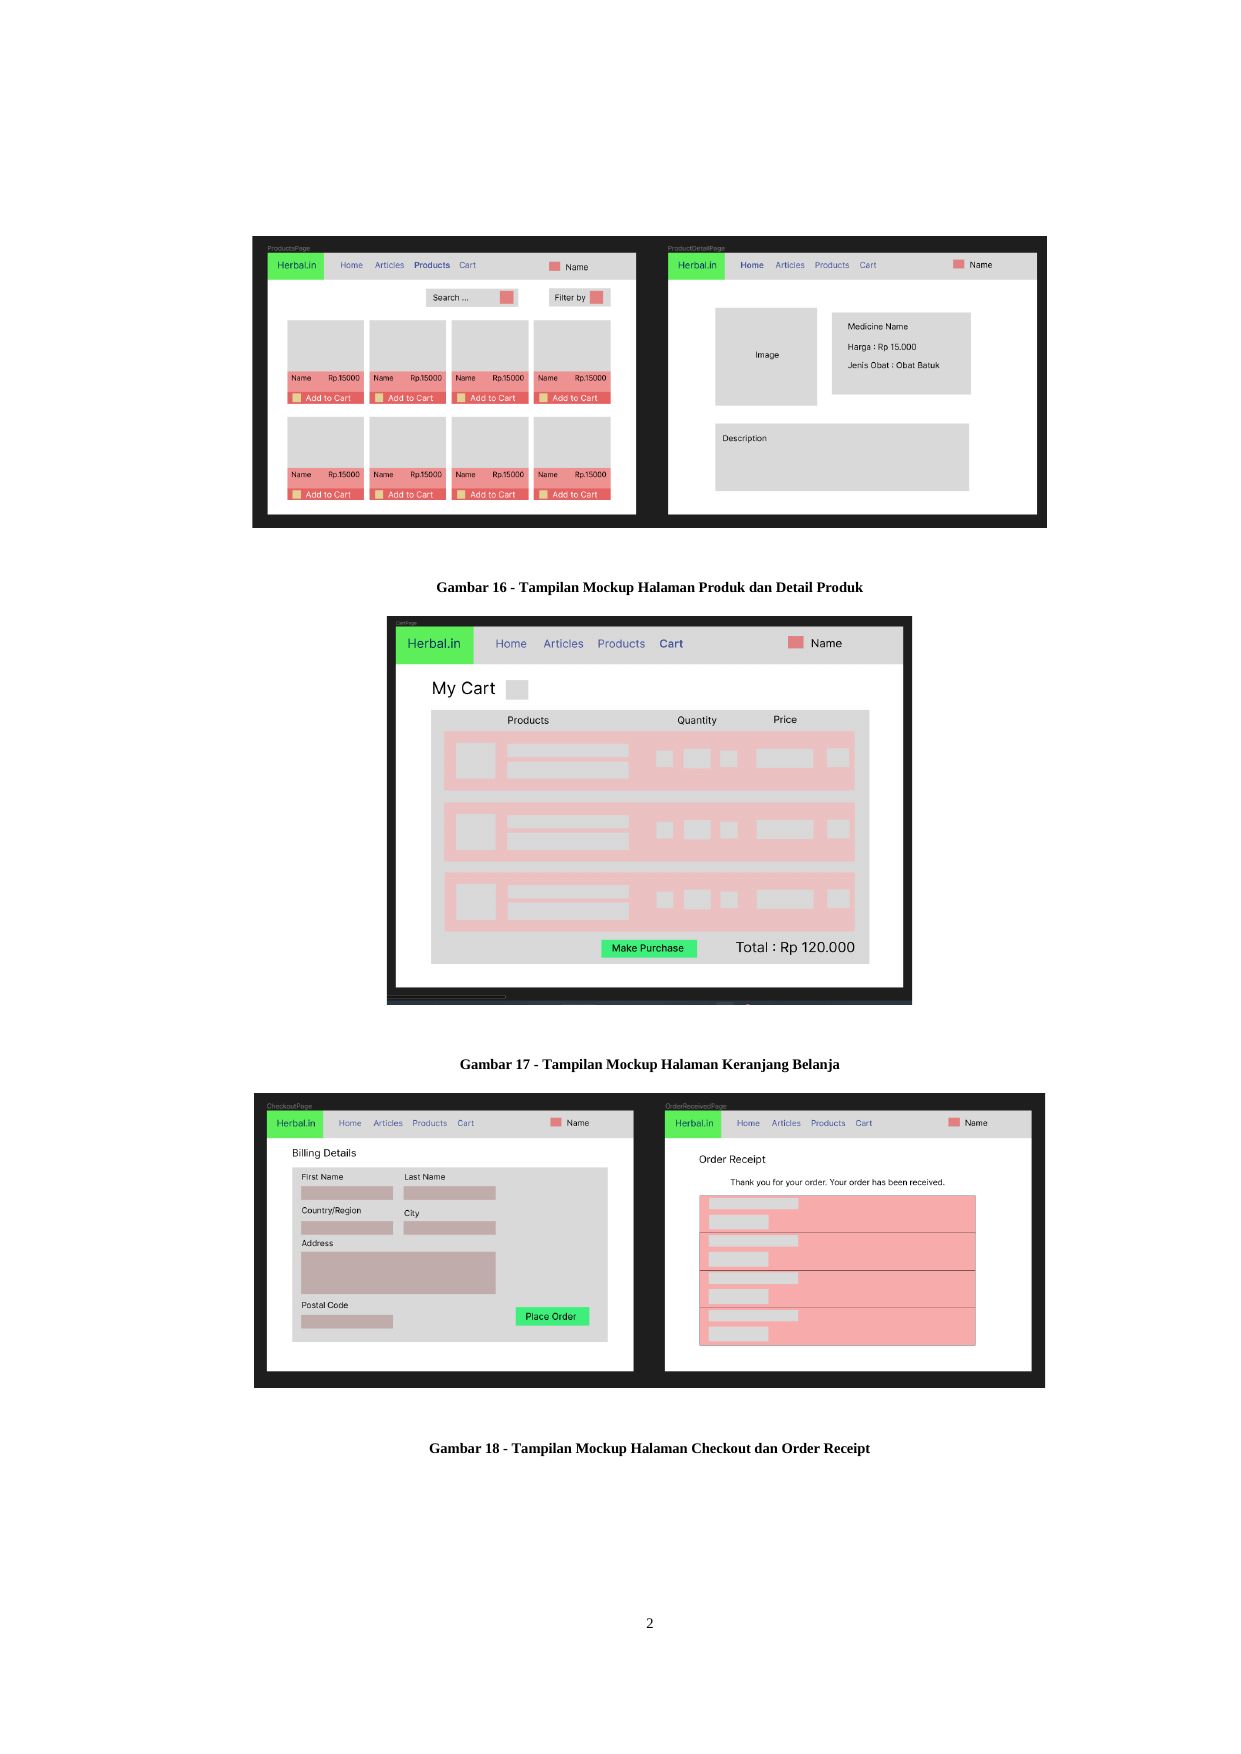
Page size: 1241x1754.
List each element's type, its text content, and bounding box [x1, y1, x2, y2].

picture [252, 236, 1047, 528]
picture [386, 616, 913, 1005]
picture [254, 1093, 1046, 1388]
subtitle Gambar 18 - Tampilan Mockup Halaman Checkout dan Order Receipt [236, 1427, 1063, 1456]
subtitle Gambar 16 - Tampilan Mockup Halaman Produk dan Detail Produk [236, 567, 1063, 595]
subtitle Gambar 17 - Tampilan Mockup Halaman Keranjang Belanja [236, 1044, 1063, 1072]
